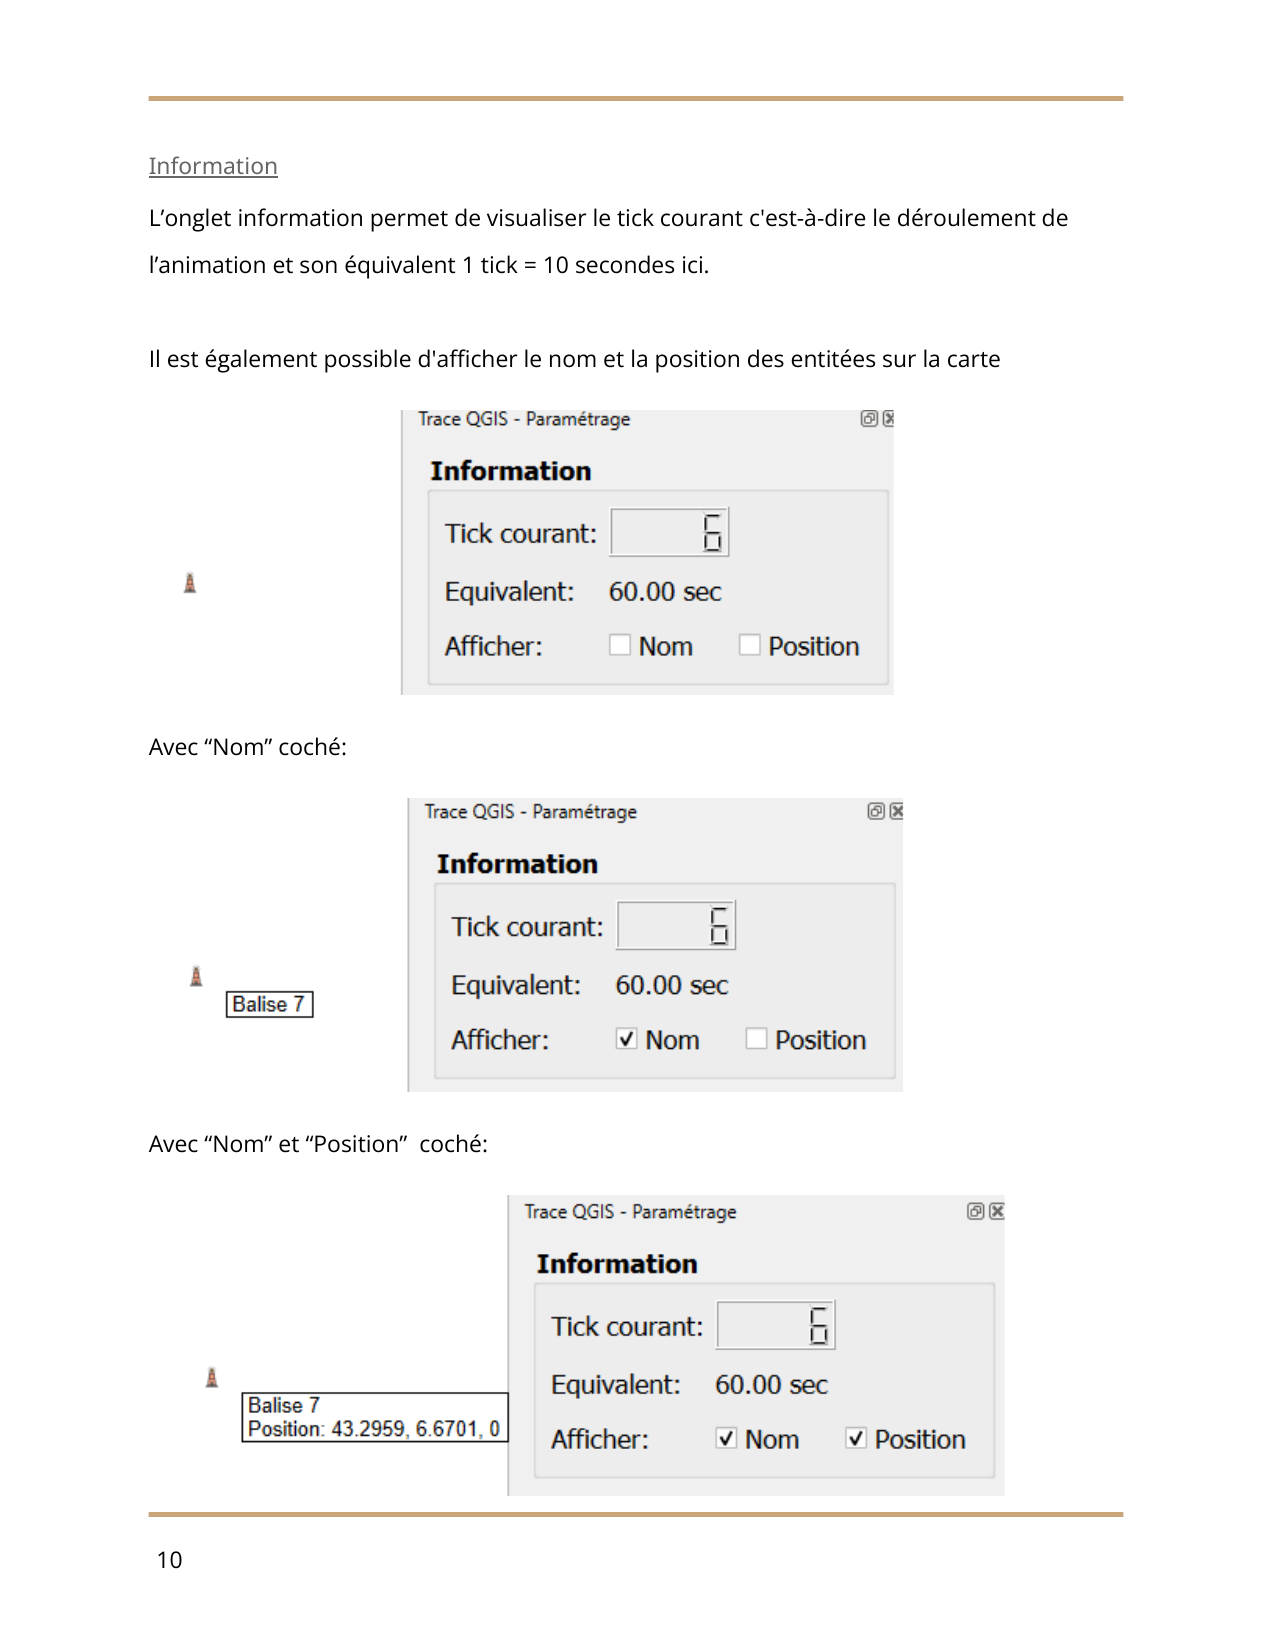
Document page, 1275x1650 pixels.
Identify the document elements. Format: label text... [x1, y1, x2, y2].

text Avec “Nom” et “Position” coché: [148, 1128, 1125, 1159]
picture [148, 410, 894, 695]
picture [148, 1195, 1005, 1496]
picture [148, 798, 904, 1092]
text L’onglet information permet de visualiser le tick courant c'est-à-dire le déroulement de l’animation et son équivalent 1 tick = 10 secondes ici. Il est également possible d'afficher le nom et la position des entitées sur la carte [148, 202, 1125, 374]
subtitle Information [148, 150, 1125, 181]
picture [148, 1512, 1124, 1517]
text Avec “Nom” coché: [148, 731, 1125, 762]
picture [148, 96, 1124, 101]
